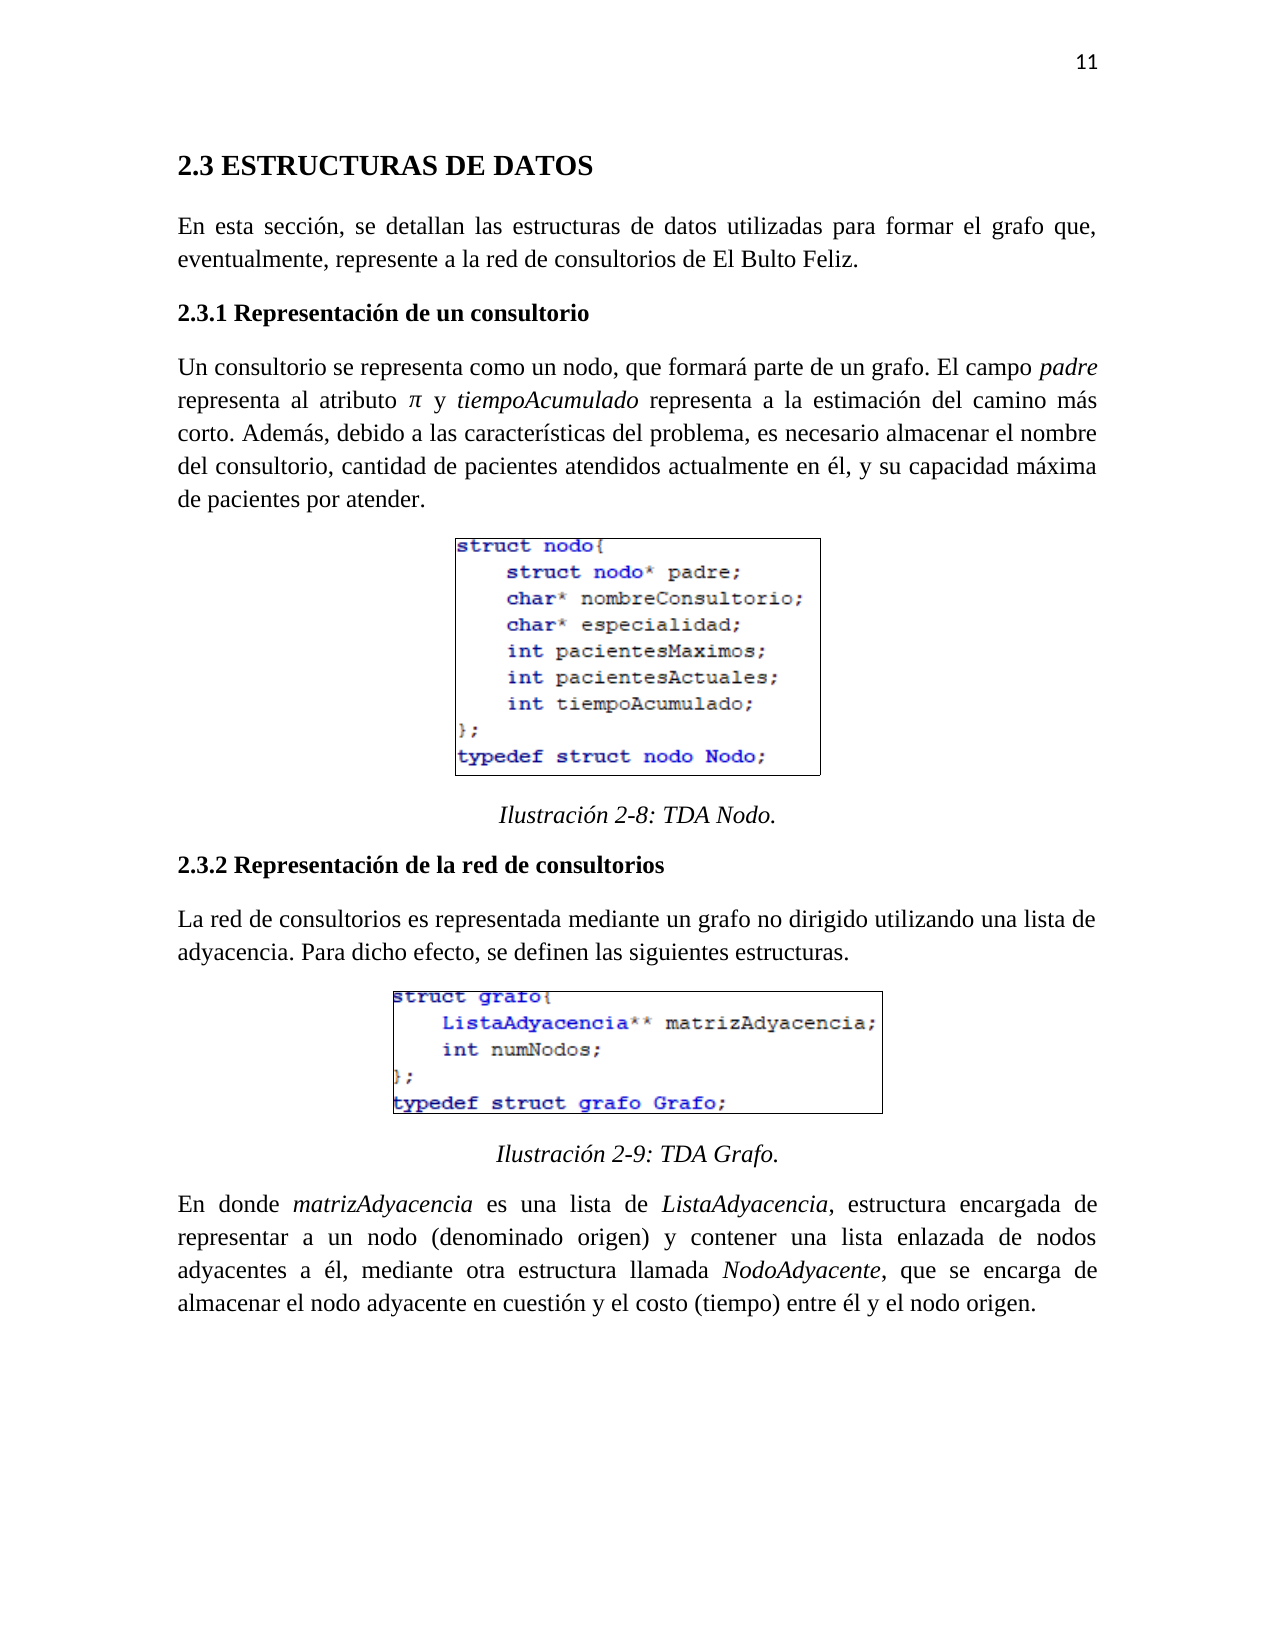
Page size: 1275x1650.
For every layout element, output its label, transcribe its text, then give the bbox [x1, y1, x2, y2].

text 2.3.2 Representación de la red de consultorios [177, 850, 1098, 879]
picture [456, 539, 820, 775]
text 2.3 ESTRUCTURAS DE DATOS [177, 148, 1098, 181]
text Un consultorio se representa como un nodo, que formará parte de un grafo. El campo padre representa al atributo y tiempoAcumulado representa a la estimación del camino más corto. Además, debido a las características del problema, es necesario almacenar el nombre del consultorio, cantidad de pacientes atendidos actualmente en él, y su capacidad máxima de pacientes por atender. [177, 352, 1098, 513]
text La red de consultorios es representada mediante un grafo no dirigido utilizando una lista de adyacencia. Para dicho efecto, se definen las siguientes estructuras. [177, 904, 1098, 965]
picture [394, 992, 882, 1113]
text En donde matrizAdyacencia es una lista de ListaAdyacencia, estructura encargada de representar a un nodo (denominado origen) y contener una lista enlazada de nodos adyacentes a él, mediante otra estructura llamada NodoAdyacente, que se encarga de almacenar el nodo adyacente en cuestión y el costo (tiempo) entre él y el nodo origen. [177, 1189, 1098, 1316]
text 2.3.1 Representación de un consultorio [177, 298, 1098, 327]
